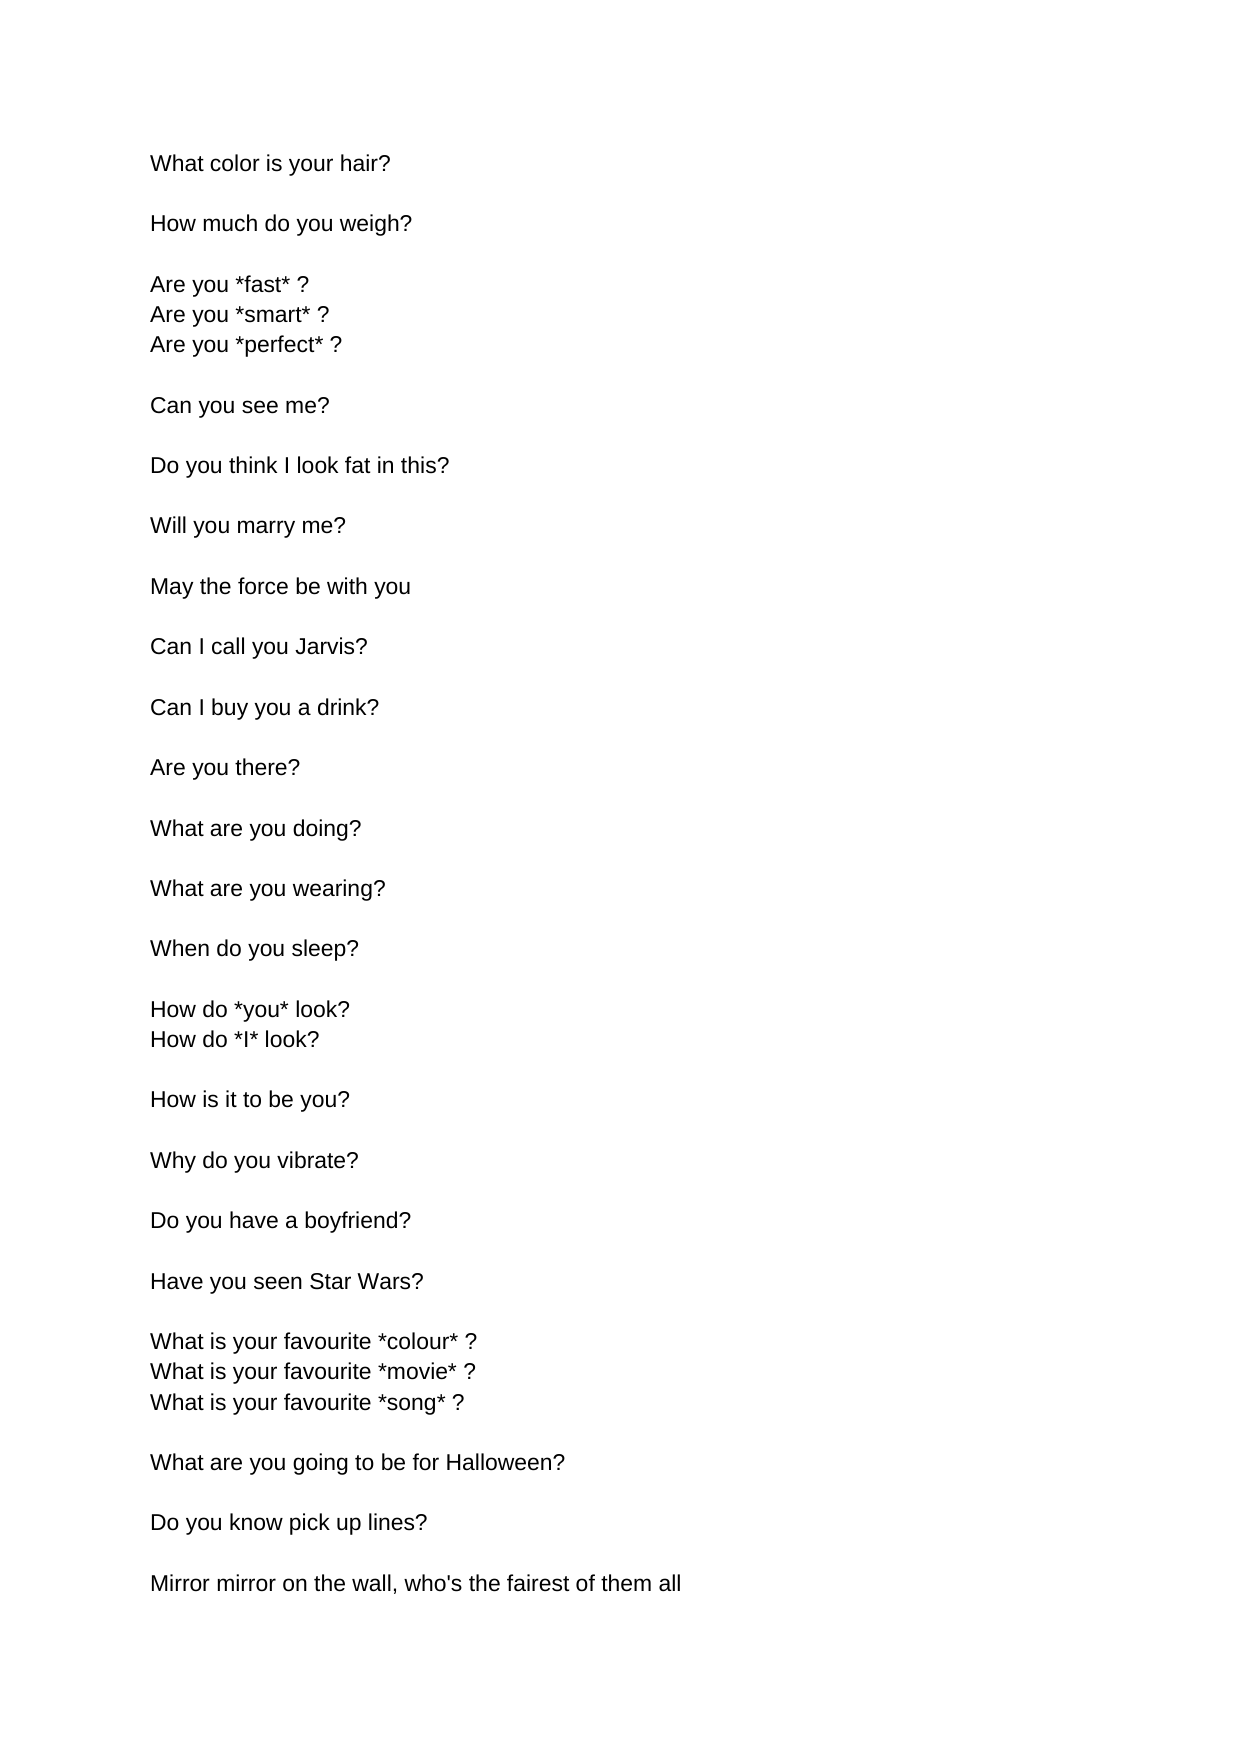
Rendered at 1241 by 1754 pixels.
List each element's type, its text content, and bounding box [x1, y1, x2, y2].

text May the force be with you [150, 573, 1090, 599]
text How is it to be you? [150, 1086, 1090, 1113]
text Are you *fast* ? [150, 271, 1090, 297]
text What is your favourite *colour* ? [150, 1328, 1090, 1354]
text What are you going to be for Halloween? [150, 1449, 1090, 1475]
text Are you *smart* ? [150, 301, 1090, 327]
text What is your favourite *movie* ? [150, 1358, 1090, 1385]
text What are you wearing? [150, 875, 1090, 901]
text What color is your hair? [150, 150, 1090, 176]
text Can I call you Jarvis? [150, 633, 1090, 660]
text Can I buy you a drink? [150, 694, 1090, 720]
text Can you see me? [150, 392, 1090, 418]
text How do *you* look? [150, 996, 1090, 1022]
text Have you seen Star Wars? [150, 1268, 1090, 1294]
text Are you there? [150, 754, 1090, 781]
text How much do you weigh? [150, 210, 1090, 237]
text Are you *perfect* ? [150, 331, 1090, 358]
text Do you know pick up lines? [150, 1509, 1090, 1536]
text How do *I* look? [150, 1026, 1090, 1052]
text Mirror mirror on the wall, who's the fairest of them all [150, 1570, 1090, 1596]
text Do you have a boyfriend? [150, 1207, 1090, 1234]
text When do you sleep? [150, 935, 1090, 962]
text Will you marry me? [150, 512, 1090, 539]
text Do you think I look fat in this? [150, 452, 1090, 478]
text What is your favourite *song* ? [150, 1388, 1090, 1415]
text Why do you vibrate? [150, 1147, 1090, 1173]
text What are you doing? [150, 814, 1090, 841]
